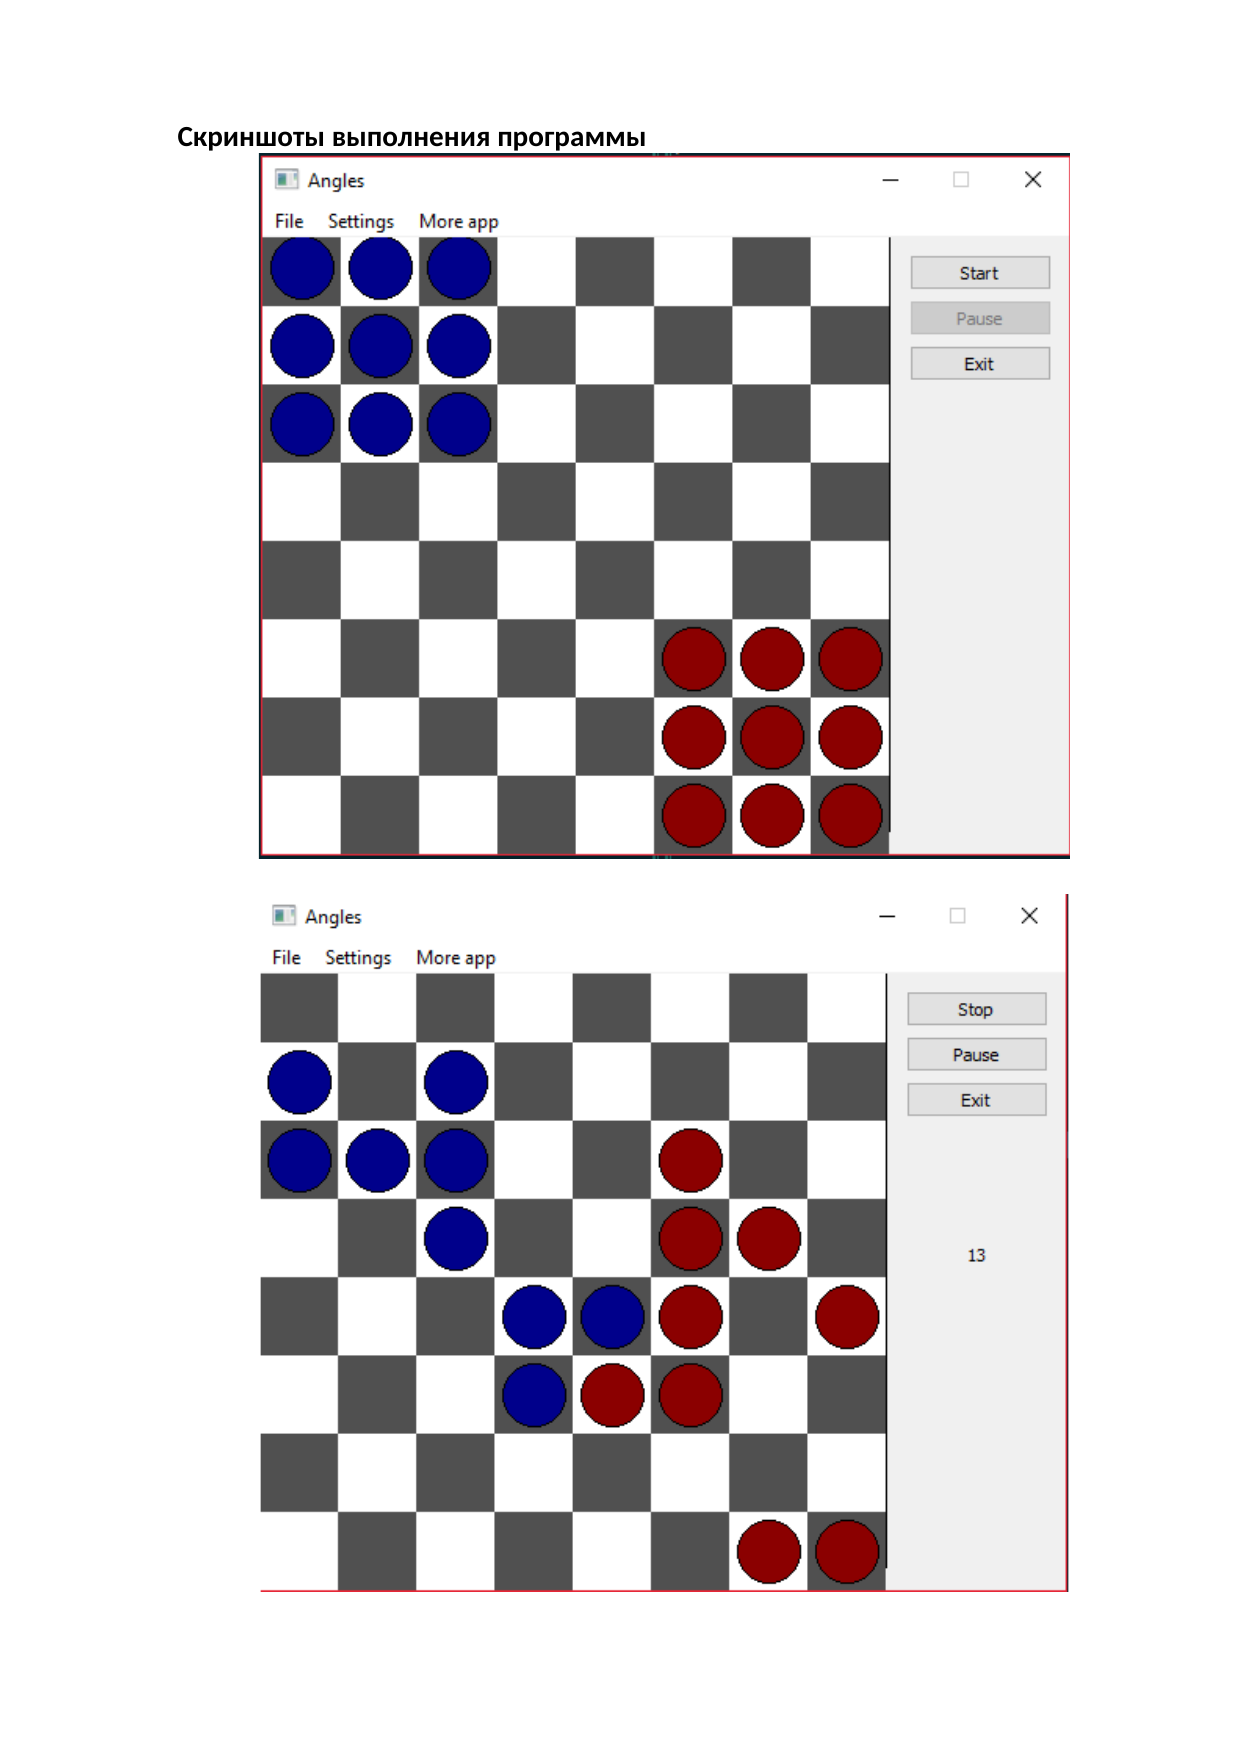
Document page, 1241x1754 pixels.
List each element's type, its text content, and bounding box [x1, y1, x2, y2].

picture [258, 153, 1070, 859]
picture [260, 894, 1069, 1592]
text Скриншоты выполнения программы [177, 118, 1152, 154]
